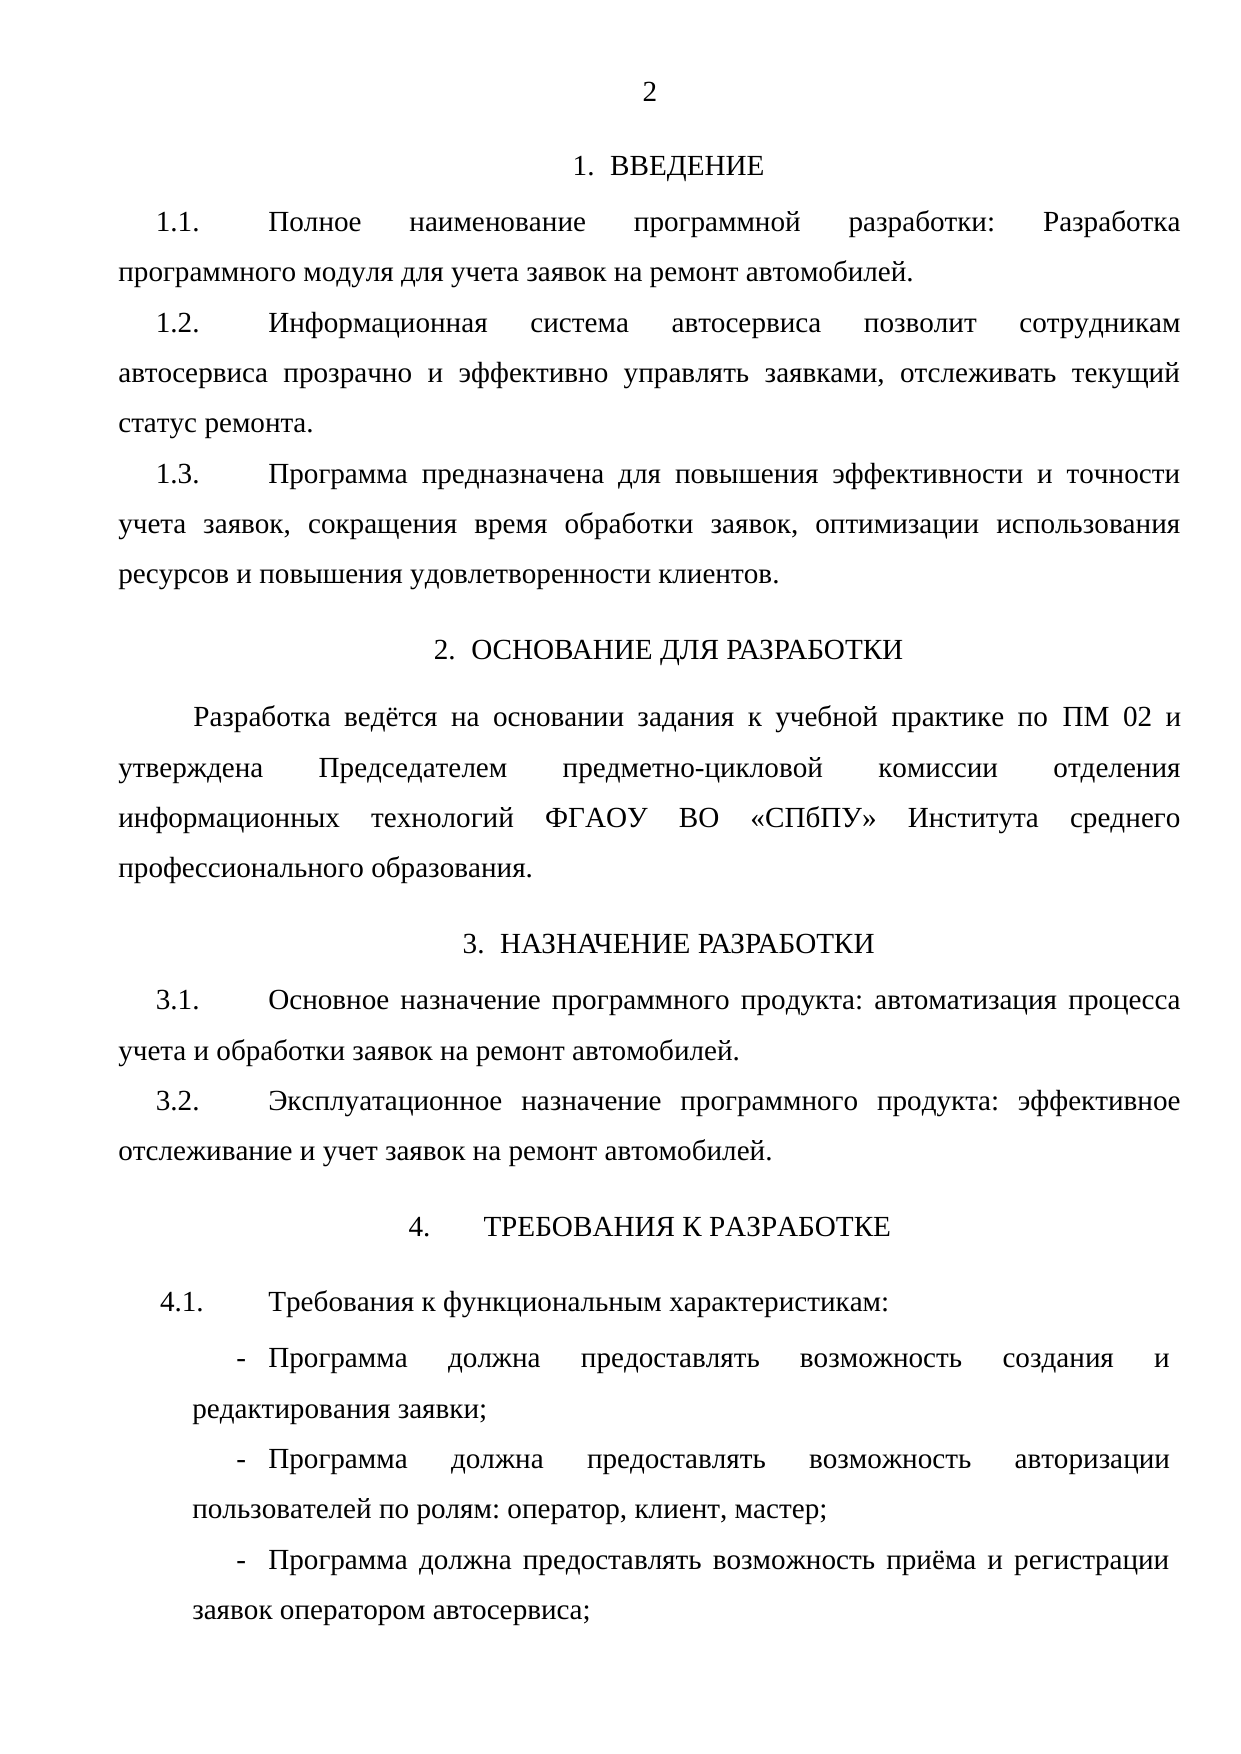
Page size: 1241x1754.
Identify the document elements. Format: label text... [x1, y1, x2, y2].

list Программа предназначена для повышения эффективности и точности учета заявок, сокращения время обработки заявок, оптимизации использования ресурсов и повышения удовлетворенности клиентов. [118, 456, 1181, 590]
list Информационная система автосервиса позволит сотрудникам автосервиса прозрачно и эффективно управлять заявками, отслеживать текущий статус ремонта. [118, 305, 1181, 439]
text 4.1. Требования к функциональным характеристикам: [128, 1284, 1171, 1317]
subtitle ВВЕДЕНИЕ [156, 148, 1181, 181]
list Программа должна предоставлять возможность создания и редактирования заявки; [192, 1341, 1171, 1424]
subtitle НАЗНАЧЕНИЕ РАЗРАБОТКИ [156, 926, 1181, 959]
list Программа должна предоставлять возможность приёма и регистрации заявок оператором автосервиса; [192, 1542, 1171, 1626]
subtitle ОСНОВАНИЕ ДЛЯ РАЗРАБОТКИ [156, 632, 1181, 665]
list Полное наименование программной разработки: Разработка программного модуля для учета заявок на ремонт автомобилей. [118, 204, 1181, 288]
list Программа должна предоставлять возможность авторизации пользователей по ролям: оператор, клиент, мастер; [192, 1441, 1171, 1525]
text 4. ТРЕБОВАНИЯ К РАЗРАБОТКЕ [118, 1209, 1181, 1242]
list Эксплуатационное назначение программного продукта: эффективное отслеживание и учет заявок на ремонт автомобилей. [118, 1083, 1181, 1167]
list Основное назначение программного продукта: автоматизация процесса учета и обработки заявок на ремонт автомобилей. [118, 982, 1181, 1066]
text Разработка ведётся на основании задания к учебной практике по ПМ 02 и утверждена Председателем предметно-цикловой комиссии отделения информационных технологий ФГАОУ ВО «СПбПУ» Института среднего профессионального образования. [118, 699, 1181, 884]
